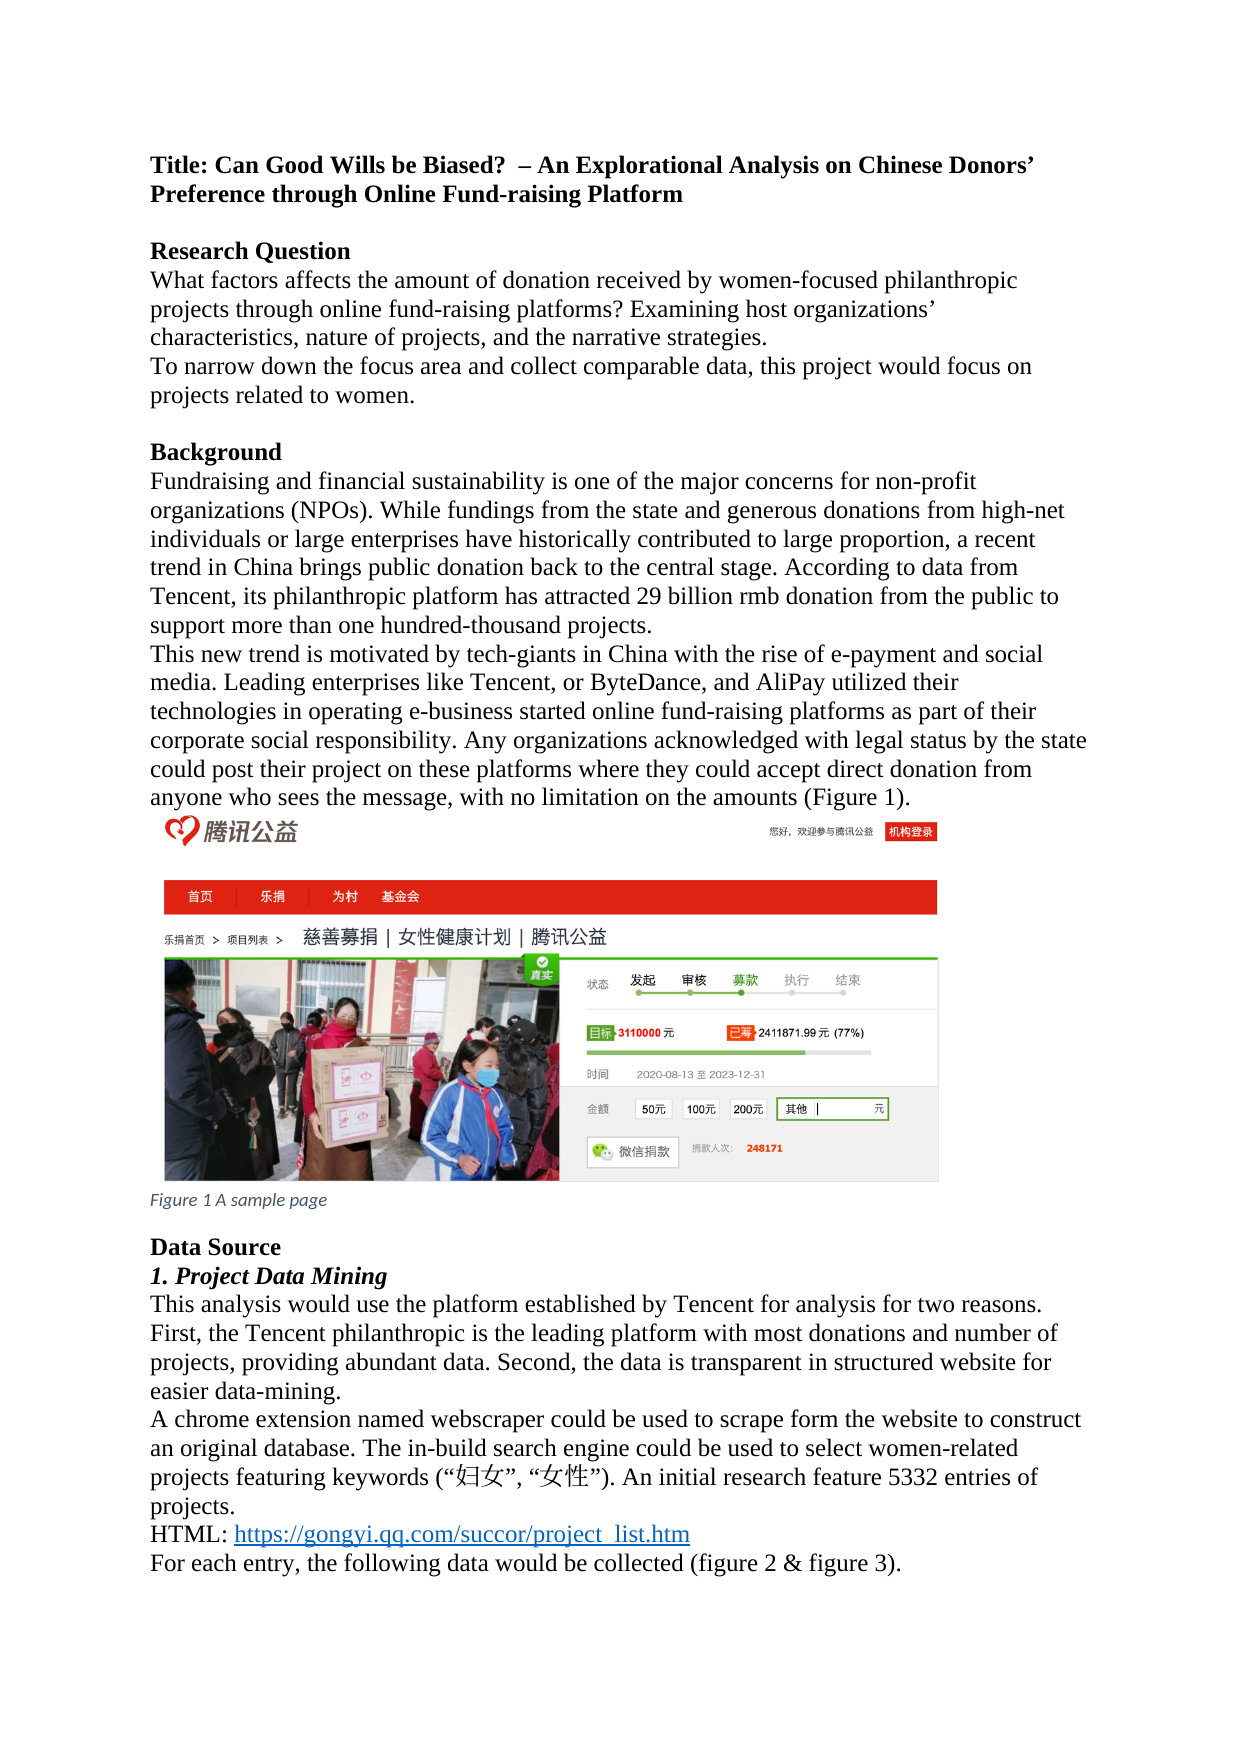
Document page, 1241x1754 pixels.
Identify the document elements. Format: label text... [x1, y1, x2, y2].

text For each entry, the following data would be collected (figure 2 & figure 3). [150, 1548, 1090, 1577]
text HTML: https://gongyi.qq.com/succor/project_list.htm [150, 1519, 1090, 1548]
text Research Question [150, 236, 1090, 265]
text A chrome extension named webscraper could be used to scrape form the website to construct an original database. The in-build search engine could be used to select women-related projects featuring keywords (“妇女”, “女性”). An initial research feature 5332 entries of projects. [150, 1404, 1090, 1519]
text To narrow down the focus area and collect comparable data, this project would focus on projects related to women. [150, 351, 1090, 409]
text Background [150, 437, 1090, 466]
text What factors affects the amount of donation received by women-focused philanthropic projects through online fund-raising platforms? Examining host organizations’ characteristics, nature of projects, and the narrative strategies. [150, 265, 1090, 351]
text 1. Project Data Mining [150, 1261, 1090, 1289]
text This analysis would use the platform established by Tencent for analysis for two reasons. First, the Tencent philanthropic is the leading platform with most donations and number of projects, providing abundant data. Second, the data is transparent in structured website for easier data-mining. [150, 1289, 1090, 1404]
picture [150, 811, 948, 1189]
text This new trend is motivated by tech-giants in China with the rise of e-payment and social media. Leading enterprises like Tencent, or ByteDance, and AliPay utilized their technologies in operating e-business started online fund-raising platforms as part of their corporate social responsibility. Any organizations acknowledged with legal status by the state could post their project on these platforms where they could accept direct donation from anyone who sees the message, with no limitation on the amounts (Figure 1). [150, 639, 1090, 811]
text Title: Can Good Wills be Biased? – An Explorational Analysis on Chinese Donors’ Preference through Online Fund-raising Platform [150, 150, 1090, 207]
text Figure 1 A sample page [150, 1188, 1090, 1211]
text Fundraising and financial sustainability is one of the major concerns for non-profit organizations (NPOs). While fundings from the state and generous donations from high-net individuals or large enterprises have historically contributed to large proportion, a recent trend in China brings public donation back to the central stage. According to data from Tencent, its philanthropic platform has attracted 29 billion rmb donation from the public to support more than one hundred-thousand projects. [150, 466, 1090, 639]
text Data Source [150, 1232, 1090, 1261]
